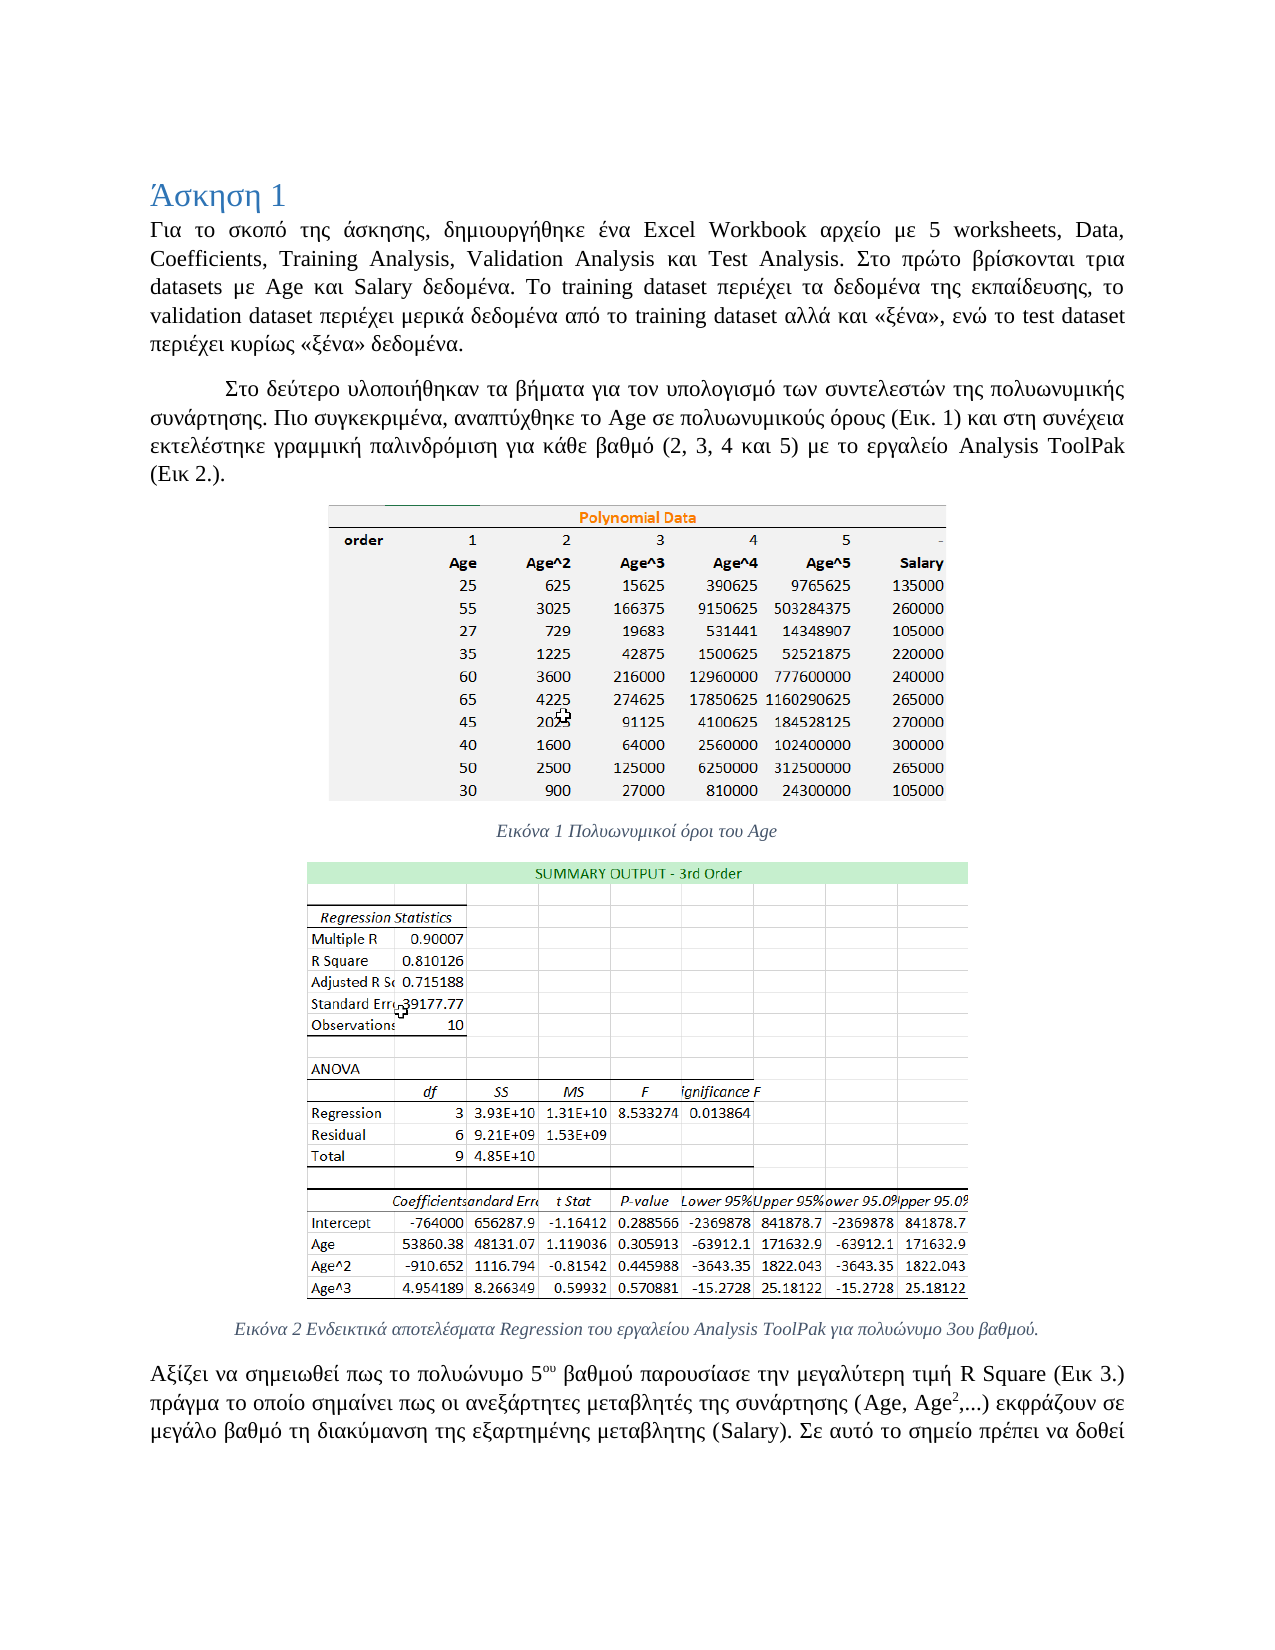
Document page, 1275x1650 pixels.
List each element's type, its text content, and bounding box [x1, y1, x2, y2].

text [150, 1360, 1125, 1443]
text Για το σκοπό της άσκησης, δημιουργήθηκε ένα Excel Workbook αρχείο με 5 worksheets, Data, Coefficients, Training Analysis, Validation Analysis και Test Analysis. Στο πρώτο βρίσκονται τρια datasets με Age και Salary δεδομένα. Το training dataset περιέχει τα δεδομένα της εκπαίδευσης, το validation dataset περιέχει μερικά δεδομένα από το training dataset αλλά και «ξένα», ενώ το test dataset περιέχει κυρίως «ξένα» δεδομένα. [150, 216, 1125, 356]
picture [328, 505, 947, 801]
text Εικόνα 2 Ενδεικτικά αποτελέσματα Regression του εργαλείου Analysis ToolPak για πολυώνυμο 3ου βαθμού. [150, 1318, 1125, 1339]
text Στο δεύτερο υλοποιήθηκαν τα βήματα για τον υπολογισμό των συντελεστών της πολυωνυμικής συνάρτησης. Πιο συγκεκριμένα, αναπτύχθηκε το Age σε πολυωνυμικούς όρους (Εικ. 1) και στη συνέχεια εκτελέστηκε γραμμική παλινδρόμιση για κάθε βαθμό (2, 3, 4 και 5) με το εργαλείο Analysis ToolPak (Εικ 2.). [150, 375, 1125, 487]
subtitle Άσκηση 1 [150, 175, 1125, 213]
picture [307, 862, 968, 1299]
text Εικόνα 1 Πολυωνυμικοί όροι του Age [150, 820, 1125, 841]
